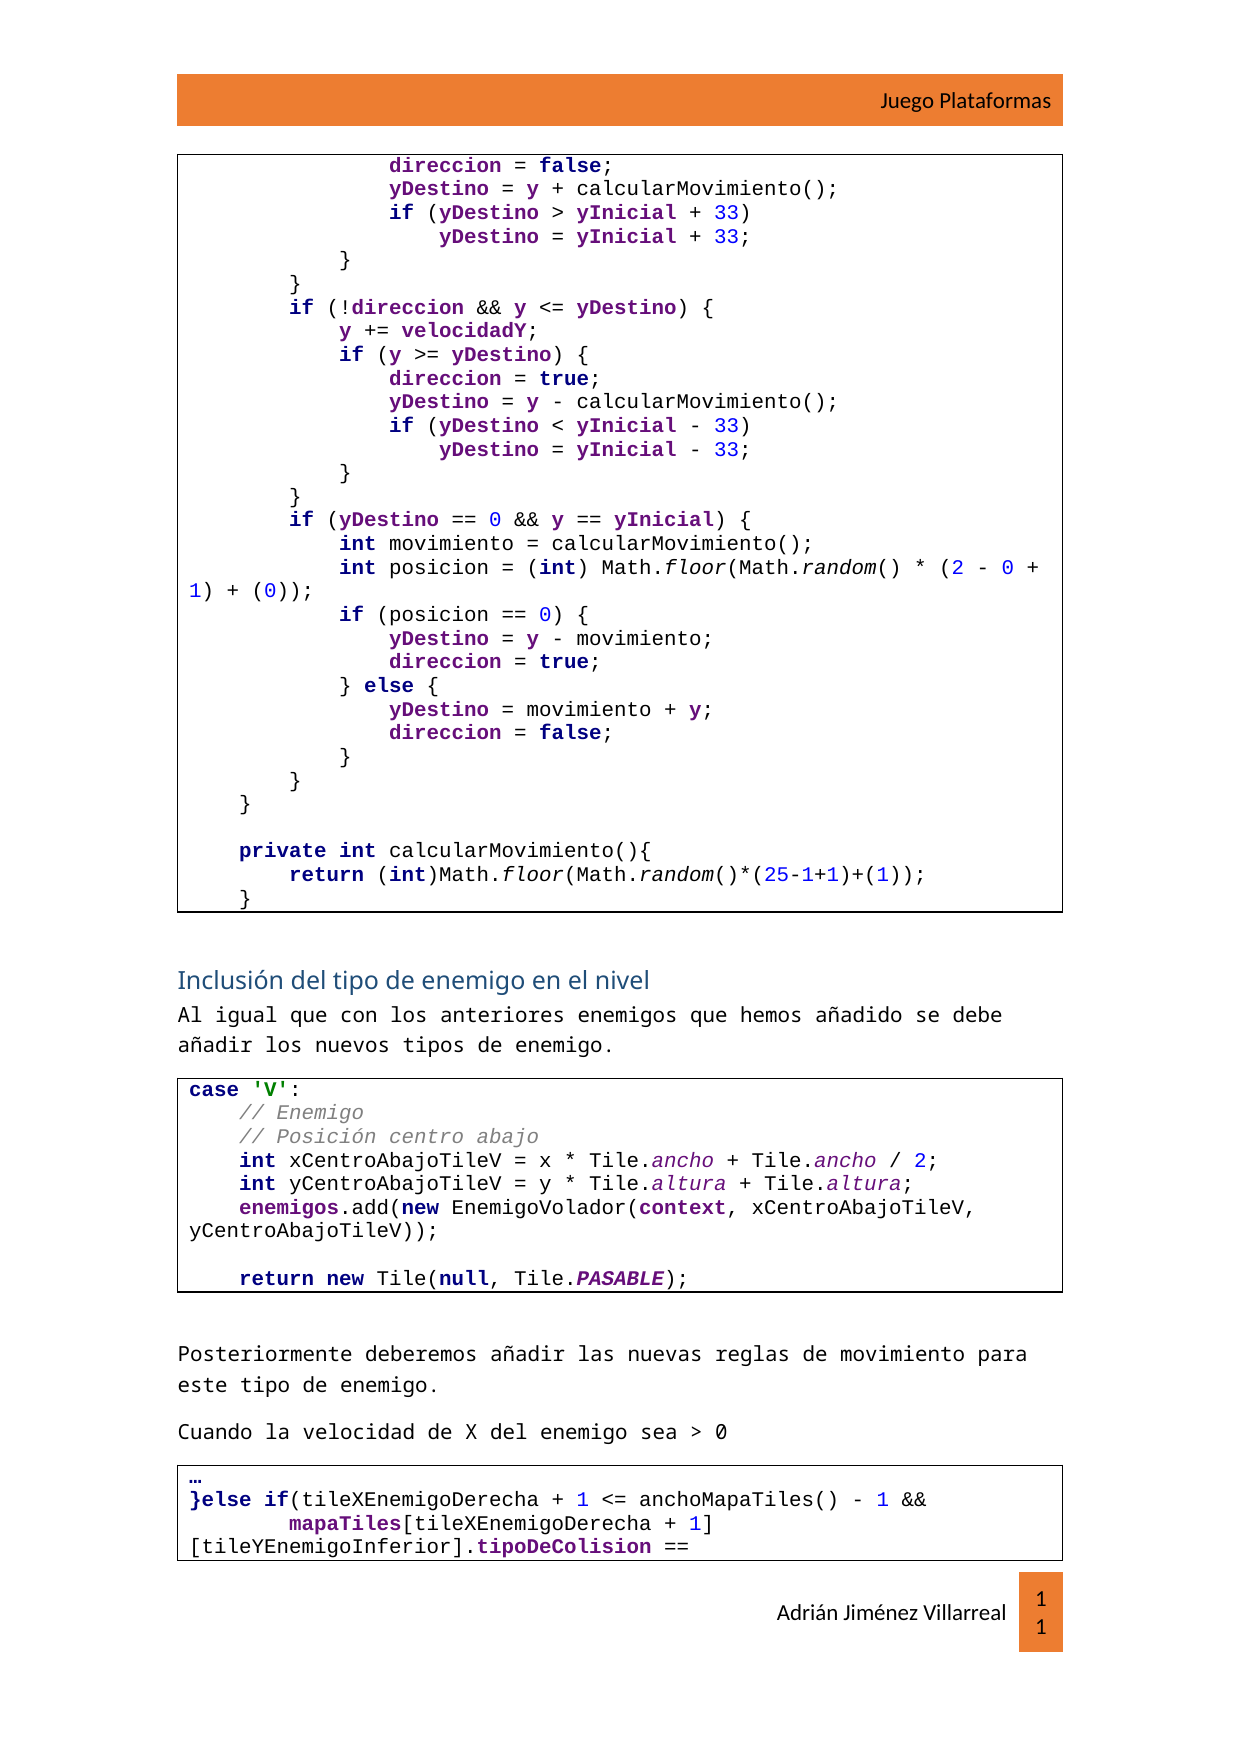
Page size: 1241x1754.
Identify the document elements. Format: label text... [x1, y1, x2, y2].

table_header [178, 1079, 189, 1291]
text Cuando la velocidad de X del enemigo sea > 0 [177, 1417, 1063, 1446]
text Posteriormente deberemos añadir las nuevas reglas de movimiento para este tipo de enemigo. [177, 1339, 1063, 1398]
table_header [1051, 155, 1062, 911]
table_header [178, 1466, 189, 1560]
text Al igual que con los anteriores enemigos que hemos añadido se debe añadir los nuevos tipos de enemigo. [177, 1000, 1063, 1059]
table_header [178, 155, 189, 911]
subtitle Inclusión del tipo de enemigo en el nivel [177, 963, 1063, 997]
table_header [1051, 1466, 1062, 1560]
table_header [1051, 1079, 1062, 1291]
